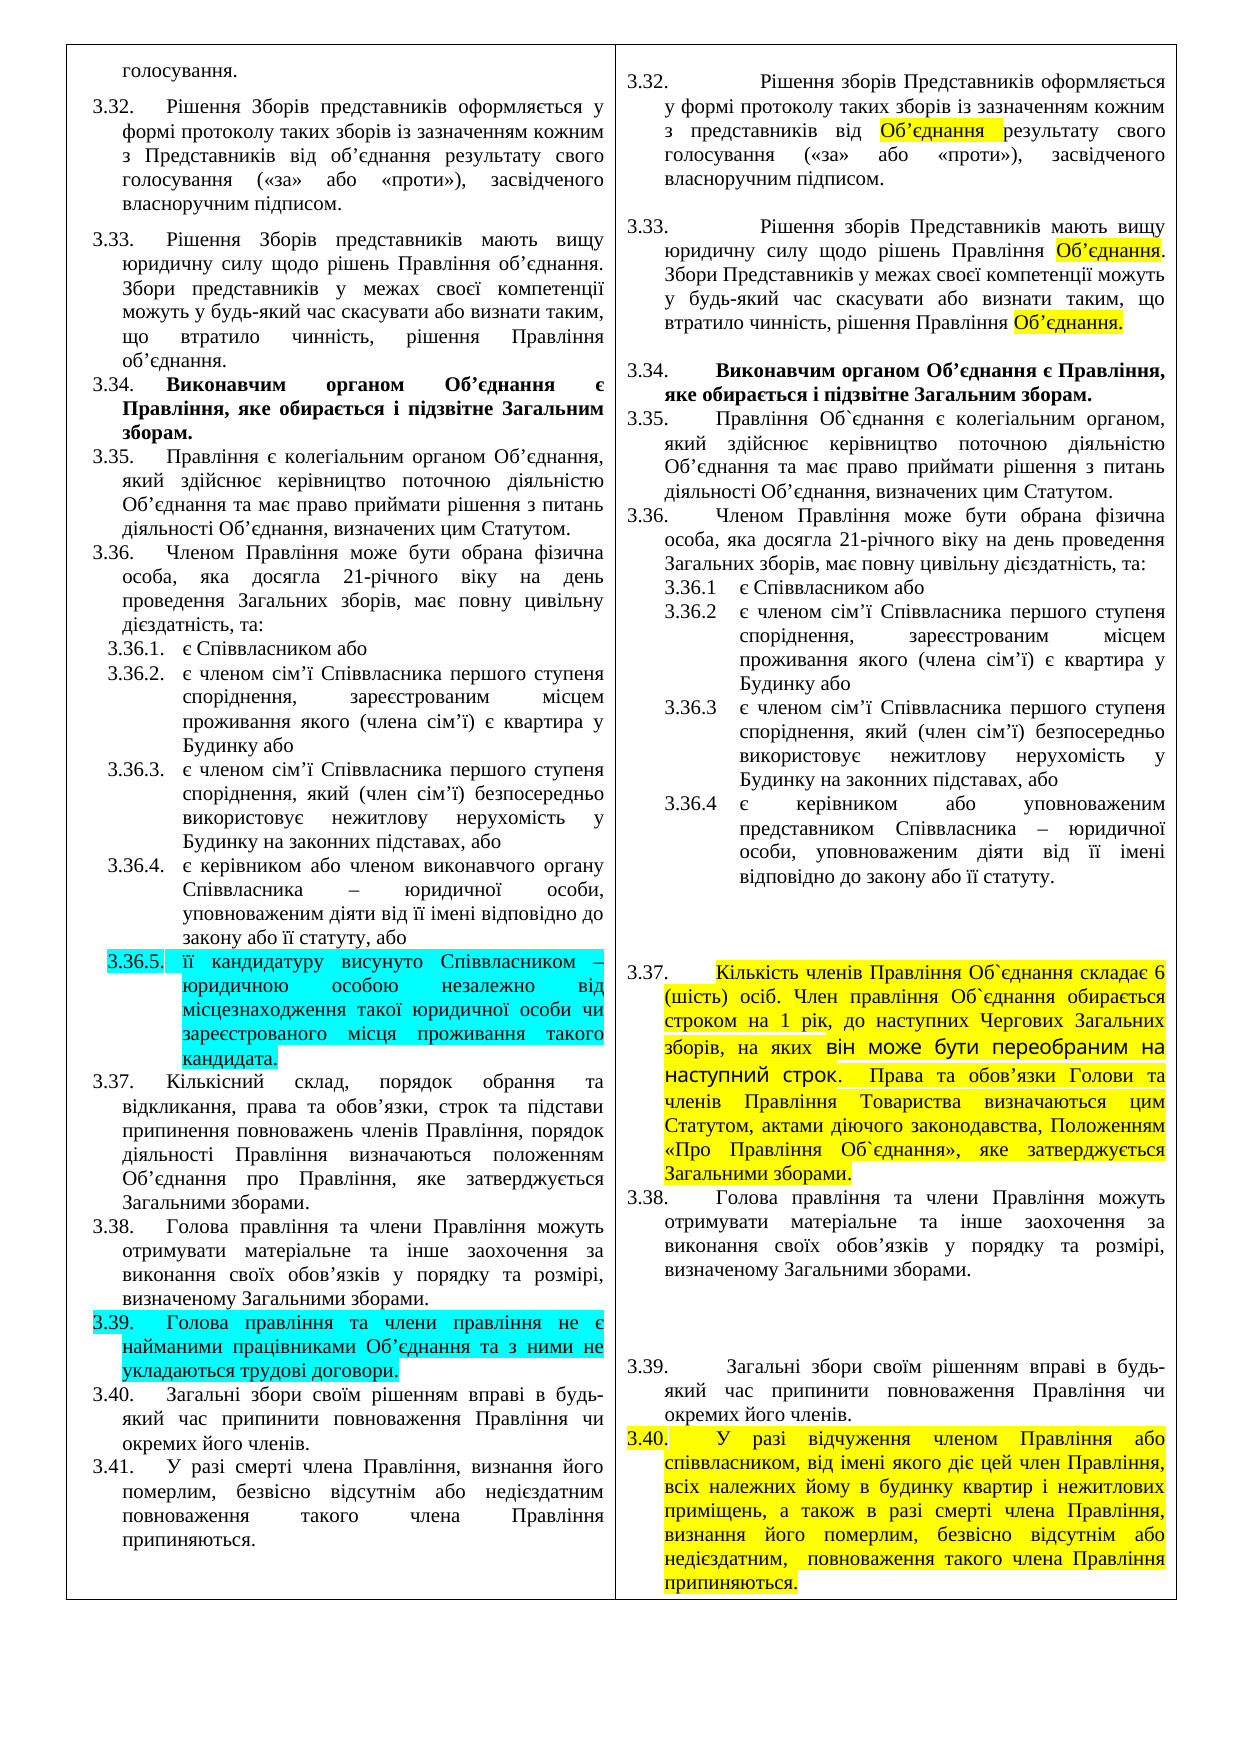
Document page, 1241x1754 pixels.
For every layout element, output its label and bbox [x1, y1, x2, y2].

table_cell [67, 45, 615, 1599]
table_cell [616, 45, 1176, 1599]
